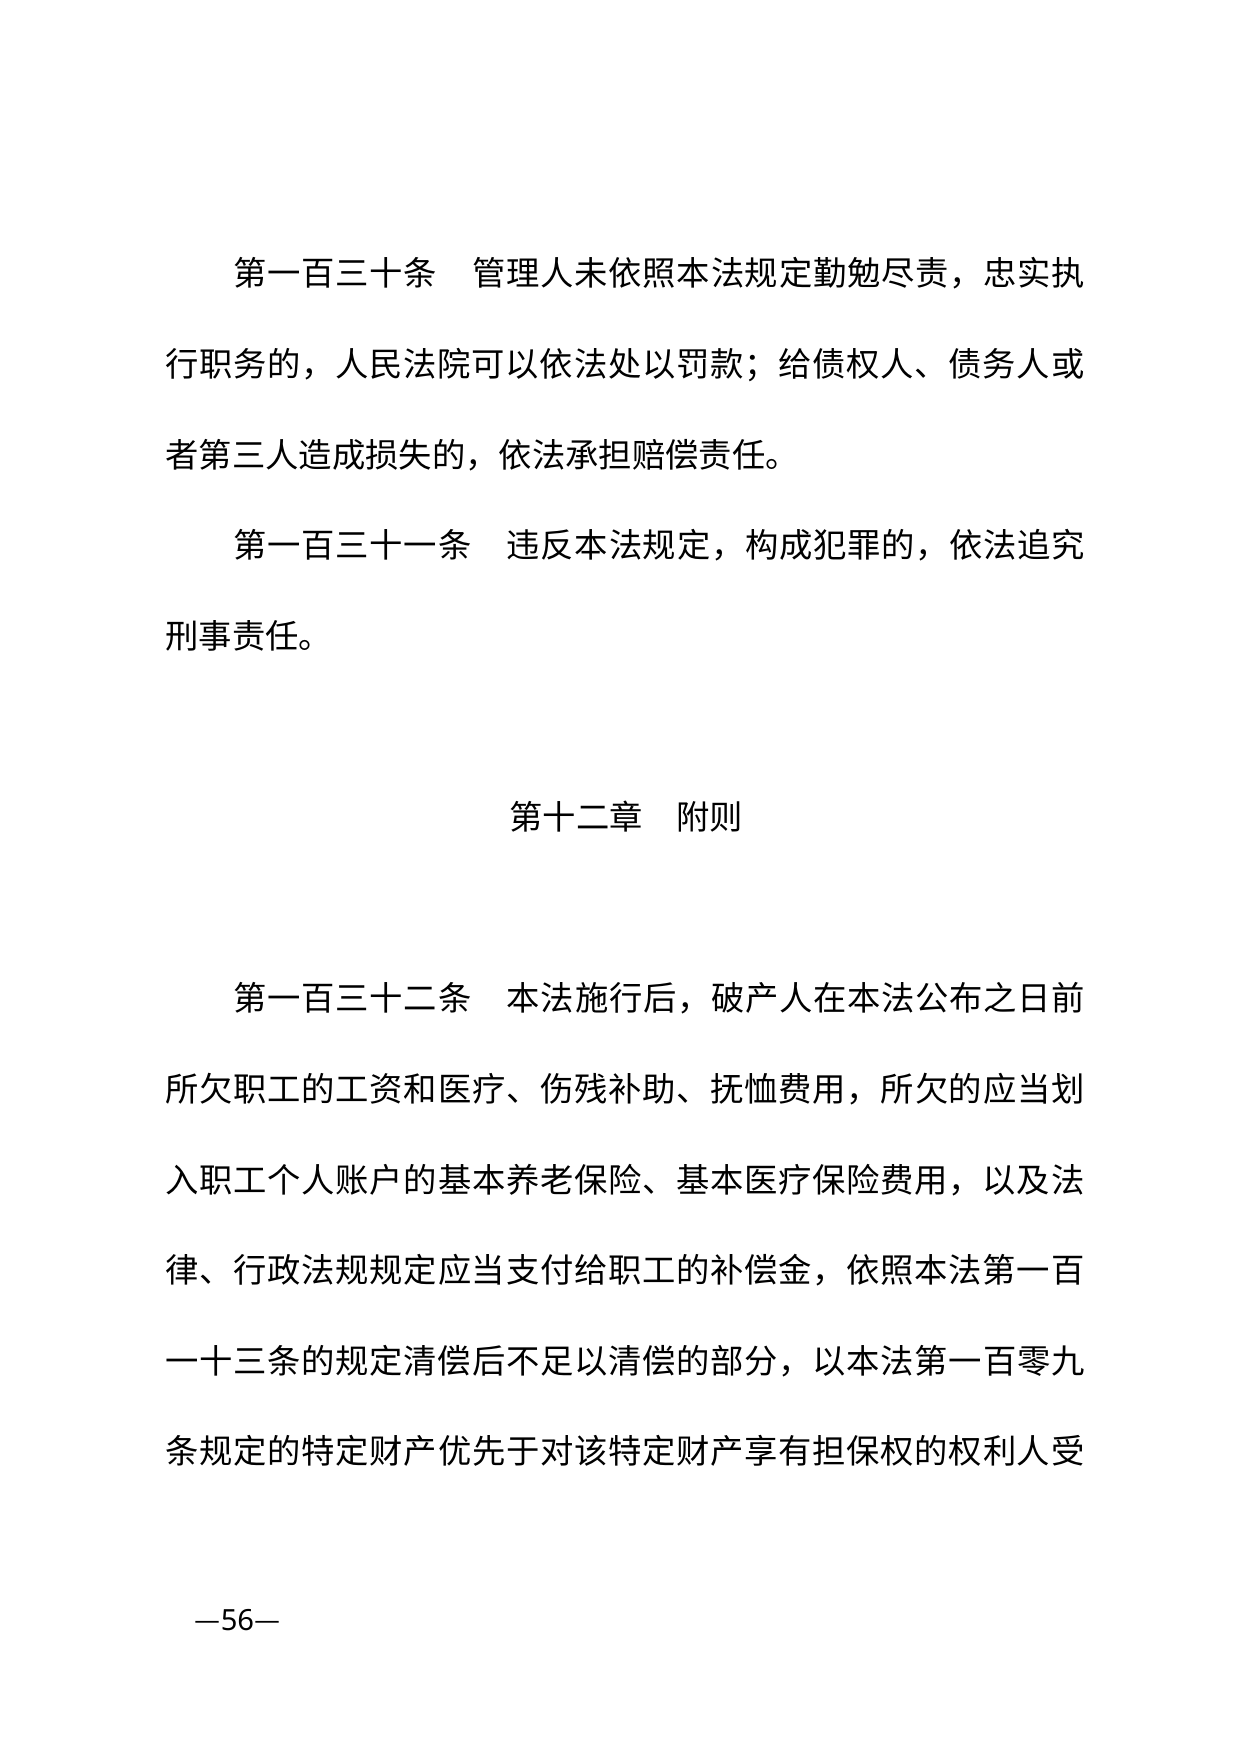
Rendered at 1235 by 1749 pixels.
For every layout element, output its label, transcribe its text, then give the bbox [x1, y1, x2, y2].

text 第一百三十一条 违反本法规定，构成犯罪的，依法追究刑事责任。 [165, 498, 1087, 679]
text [165, 951, 1087, 1495]
text 第一百三十条 管理人未依照本法规定勤勉尽责，忠实执行职务的，人民法院可以依法处以罚款；给债权人、债务人或者第三人造成损失的，依法承担赔偿责任。 [165, 226, 1087, 498]
text 第十二章 附则 [165, 770, 1087, 860]
